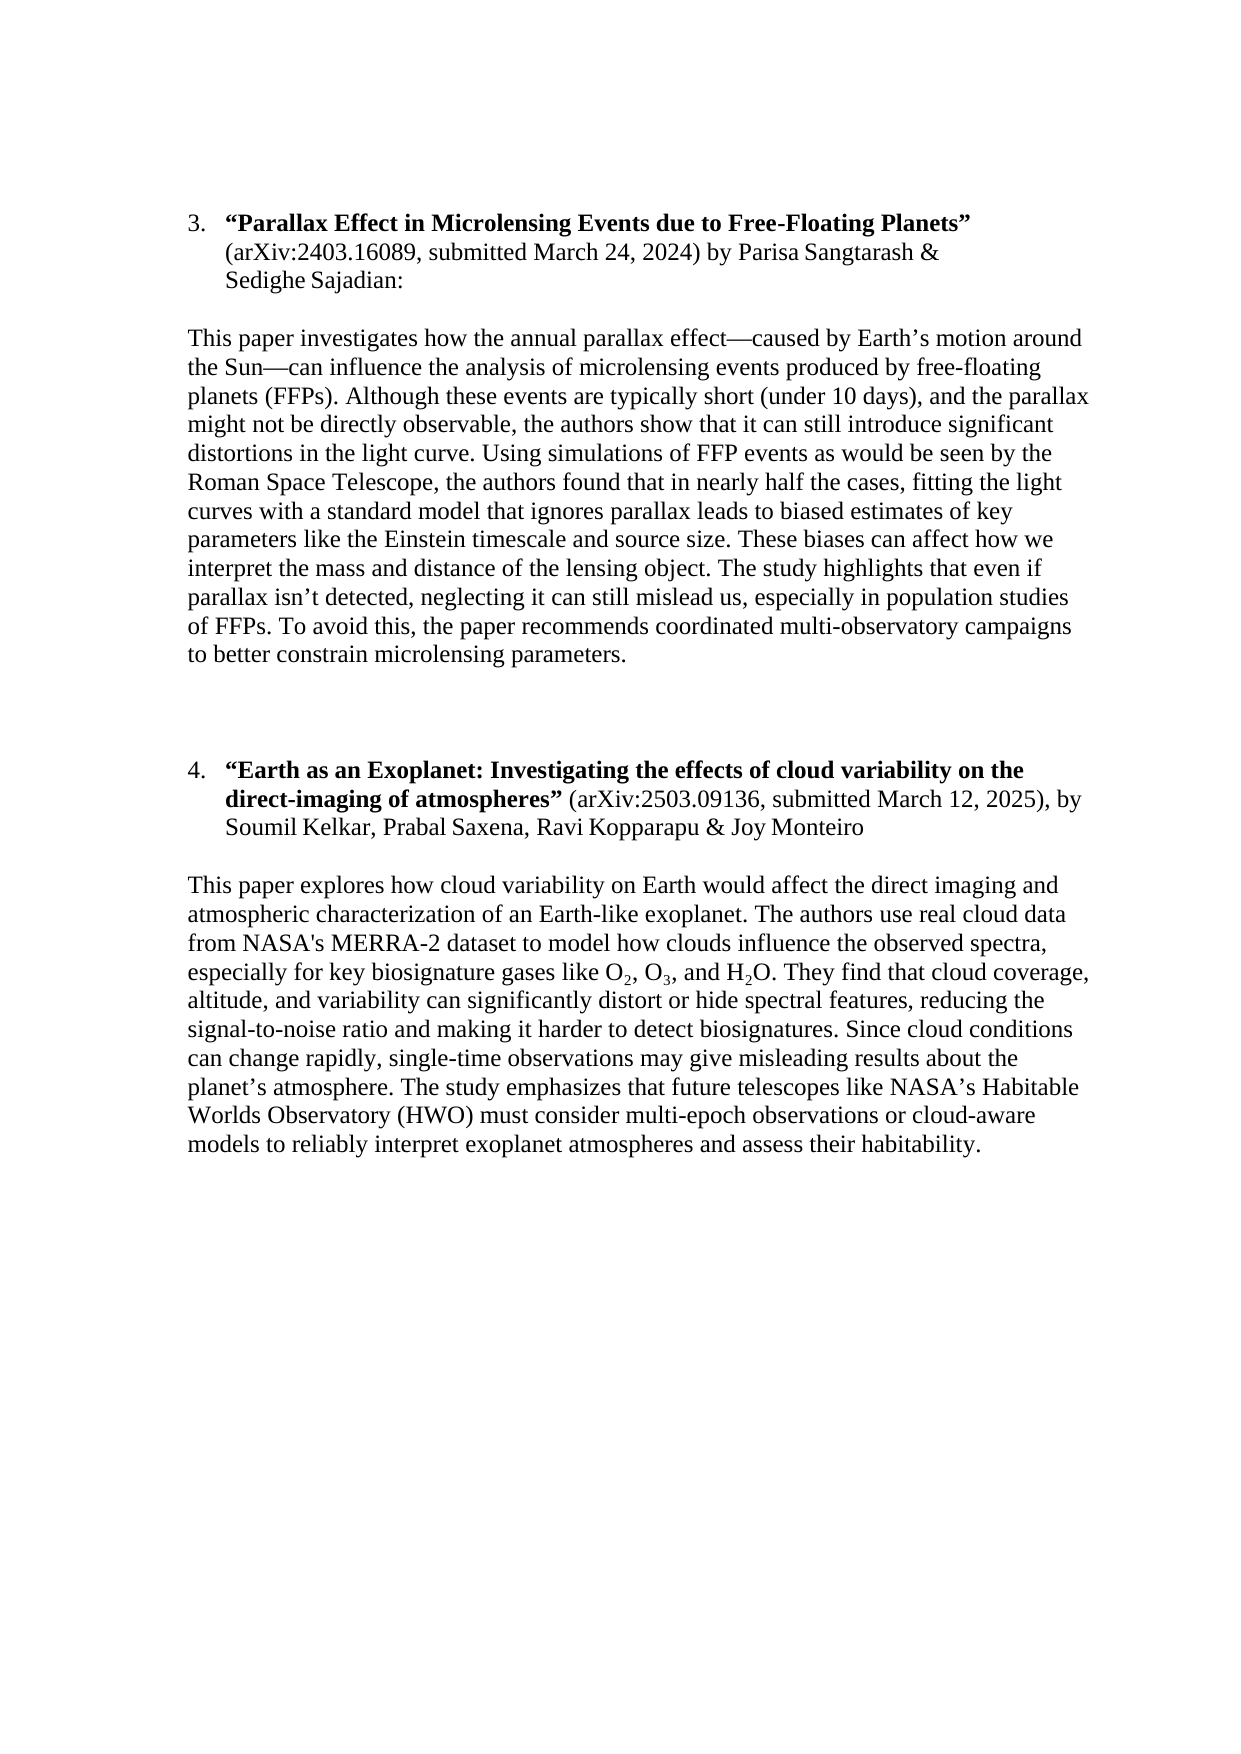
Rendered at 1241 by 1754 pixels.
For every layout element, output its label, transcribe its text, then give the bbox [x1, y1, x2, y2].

text This paper explores how cloud variability on Earth would affect the direct imaging and atmospheric characterization of an Earth-like exoplanet. The authors use real cloud data from NASA's MERRA-2 dataset to model how clouds influence the observed spectra, especially for key biosignature gases like O₂, O₃, and H₂O. They find that cloud coverage, altitude, and variability can significantly distort or hide spectral features, reducing the signal-to-noise ratio and making it harder to detect biosignatures. Since cloud conditions can change rapidly, single-time observations may give misleading results about the planet’s atmosphere. The study emphasizes that future telescopes like NASA’s Habitable Worlds Observatory (HWO) must consider multi-epoch observations or cloud-aware models to reliably interpret exoplanet atmospheres and assess their habitability. [187, 870, 1090, 1158]
list “Parallax Effect in Microlensing Events due to Free-Floating Planets” (arXiv:2403.16089, submitted March 24, 2024) by Parisa Sangtarash & Sedighe Sajadian: [187, 208, 1090, 294]
text This paper investigates how the annual parallax effect—caused by Earth’s motion around the Sun—can influence the analysis of microlensing events produced by free-floating planets (FFPs). Although these events are typically short (under 10 days), and the parallax might not be directly observable, the authors show that it can still introduce significant distortions in the light curve. Using simulations of FFP events as would be seen by the Roman Space Telescope, the authors found that in nearly half the cases, fitting the light curves with a standard model that ignores parallax leads to biased estimates of key parameters like the Einstein timescale and source size. These biases can affect how we interpret the mass and distance of the lensing object. The study highlights that even if parallax isn’t detected, neglecting it can still mislead us, especially in population studies of FFPs. To avoid this, the paper recommends coordinated multi-observatory campaigns to better constrain microlensing parameters. [187, 323, 1090, 668]
list “Earth as an Exoplanet: Investigating the effects of cloud variability on the direct-imaging of atmospheres” (arXiv:2503.09136, submitted March 12, 2025), by Soumil Kelkar, Prabal Saxena, Ravi Kopparapu & Joy Monteiro [187, 755, 1090, 841]
